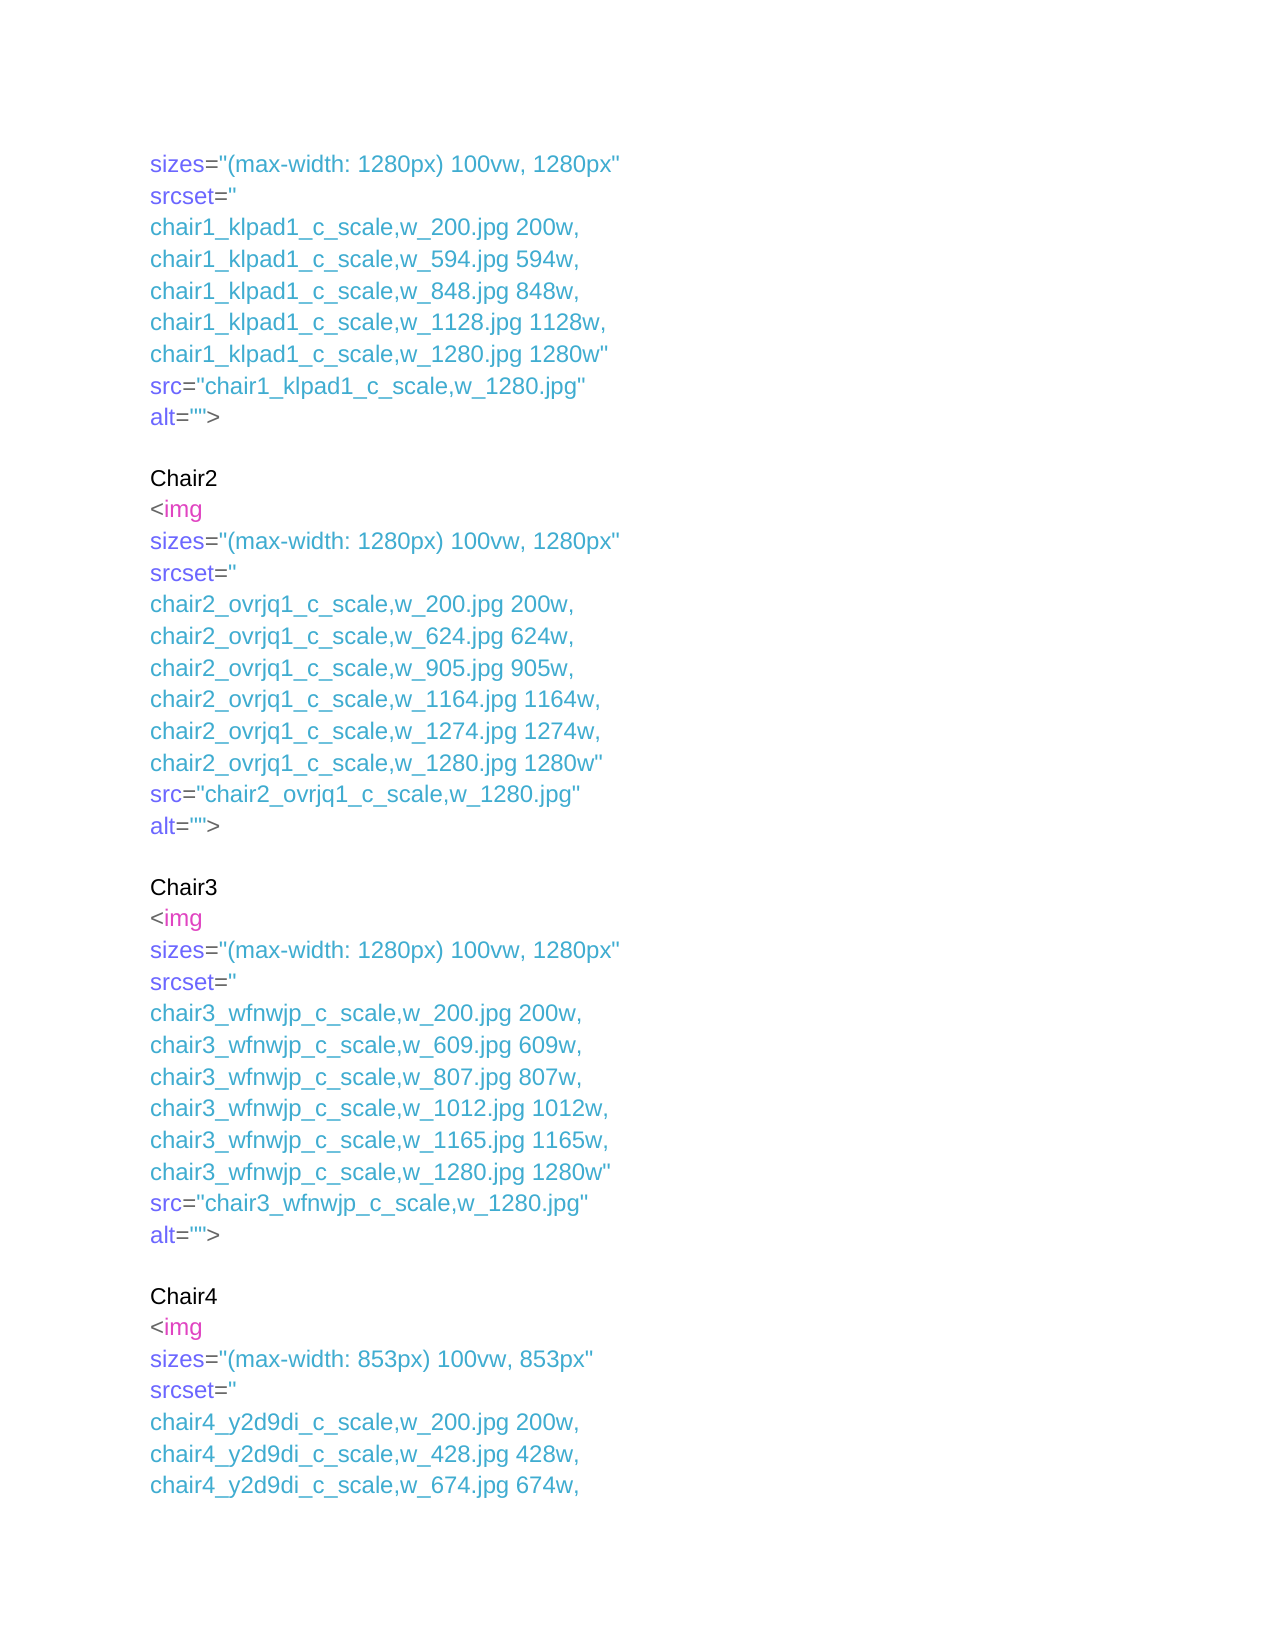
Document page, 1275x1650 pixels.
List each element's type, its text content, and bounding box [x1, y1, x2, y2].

text chair1_klpad1_c_scale,w_1128.jpg 1128w, [150, 308, 1125, 336]
text srcset=" [150, 967, 1125, 995]
text srcset=" [150, 559, 1125, 586]
text chair2_ovrjq1_c_scale,w_200.jpg 200w, [150, 590, 1125, 618]
text sizes="(max-width: 853px) 100vw, 853px" [150, 1344, 1125, 1372]
text chair3_wfnwjp_c_scale,w_200.jpg 200w, [150, 999, 1125, 1027]
text chair3_wfnwjp_c_scale,w_1012.jpg 1012w, [150, 1094, 1125, 1122]
text src="chair1_klpad1_c_scale,w_1280.jpg" [150, 372, 1125, 399]
text chair3_wfnwjp_c_scale,w_1165.jpg 1165w, [150, 1126, 1125, 1153]
text chair1_klpad1_c_scale,w_848.jpg 848w, [150, 277, 1125, 304]
text chair1_klpad1_c_scale,w_1280.jpg 1280w" [150, 340, 1125, 368]
text chair2_ovrjq1_c_scale,w_1280.jpg 1280w" [150, 749, 1125, 776]
text chair4_y2d9di_c_scale,w_428.jpg 428w, [150, 1439, 1125, 1467]
text sizes="(max-width: 1280px) 100vw, 1280px" [150, 936, 1125, 963]
text chair2_ovrjq1_c_scale,w_1274.jpg 1274w, [150, 717, 1125, 745]
text src="chair2_ovrjq1_c_scale,w_1280.jpg" [150, 780, 1125, 808]
text Chair2 [150, 465, 1125, 492]
text chair4_y2d9di_c_scale,w_200.jpg 200w, [150, 1408, 1125, 1436]
text alt=""> [150, 403, 1125, 431]
text chair3_wfnwjp_c_scale,w_807.jpg 807w, [150, 1062, 1125, 1090]
text srcset=" [150, 1376, 1125, 1404]
text sizes="(max-width: 1280px) 100vw, 1280px" [150, 150, 1125, 178]
text Chair3 [150, 874, 1125, 900]
text chair2_ovrjq1_c_scale,w_1164.jpg 1164w, [150, 685, 1125, 713]
text <img [150, 495, 1125, 523]
text Chair4 [150, 1283, 1125, 1309]
text chair2_ovrjq1_c_scale,w_624.jpg 624w, [150, 622, 1125, 650]
text chair1_klpad1_c_scale,w_200.jpg 200w, [150, 213, 1125, 241]
text alt=""> [150, 1221, 1125, 1248]
text <img [150, 1313, 1125, 1341]
text alt=""> [150, 812, 1125, 840]
text <img [150, 904, 1125, 932]
text srcset=" [150, 182, 1125, 209]
text chair2_ovrjq1_c_scale,w_905.jpg 905w, [150, 654, 1125, 681]
text chair3_wfnwjp_c_scale,w_1280.jpg 1280w" [150, 1157, 1125, 1185]
text src="chair3_wfnwjp_c_scale,w_1280.jpg" [150, 1189, 1125, 1217]
text chair3_wfnwjp_c_scale,w_609.jpg 609w, [150, 1031, 1125, 1058]
text chair1_klpad1_c_scale,w_594.jpg 594w, [150, 245, 1125, 273]
text chair4_y2d9di_c_scale,w_674.jpg 674w, [150, 1471, 1125, 1499]
text sizes="(max-width: 1280px) 100vw, 1280px" [150, 527, 1125, 555]
